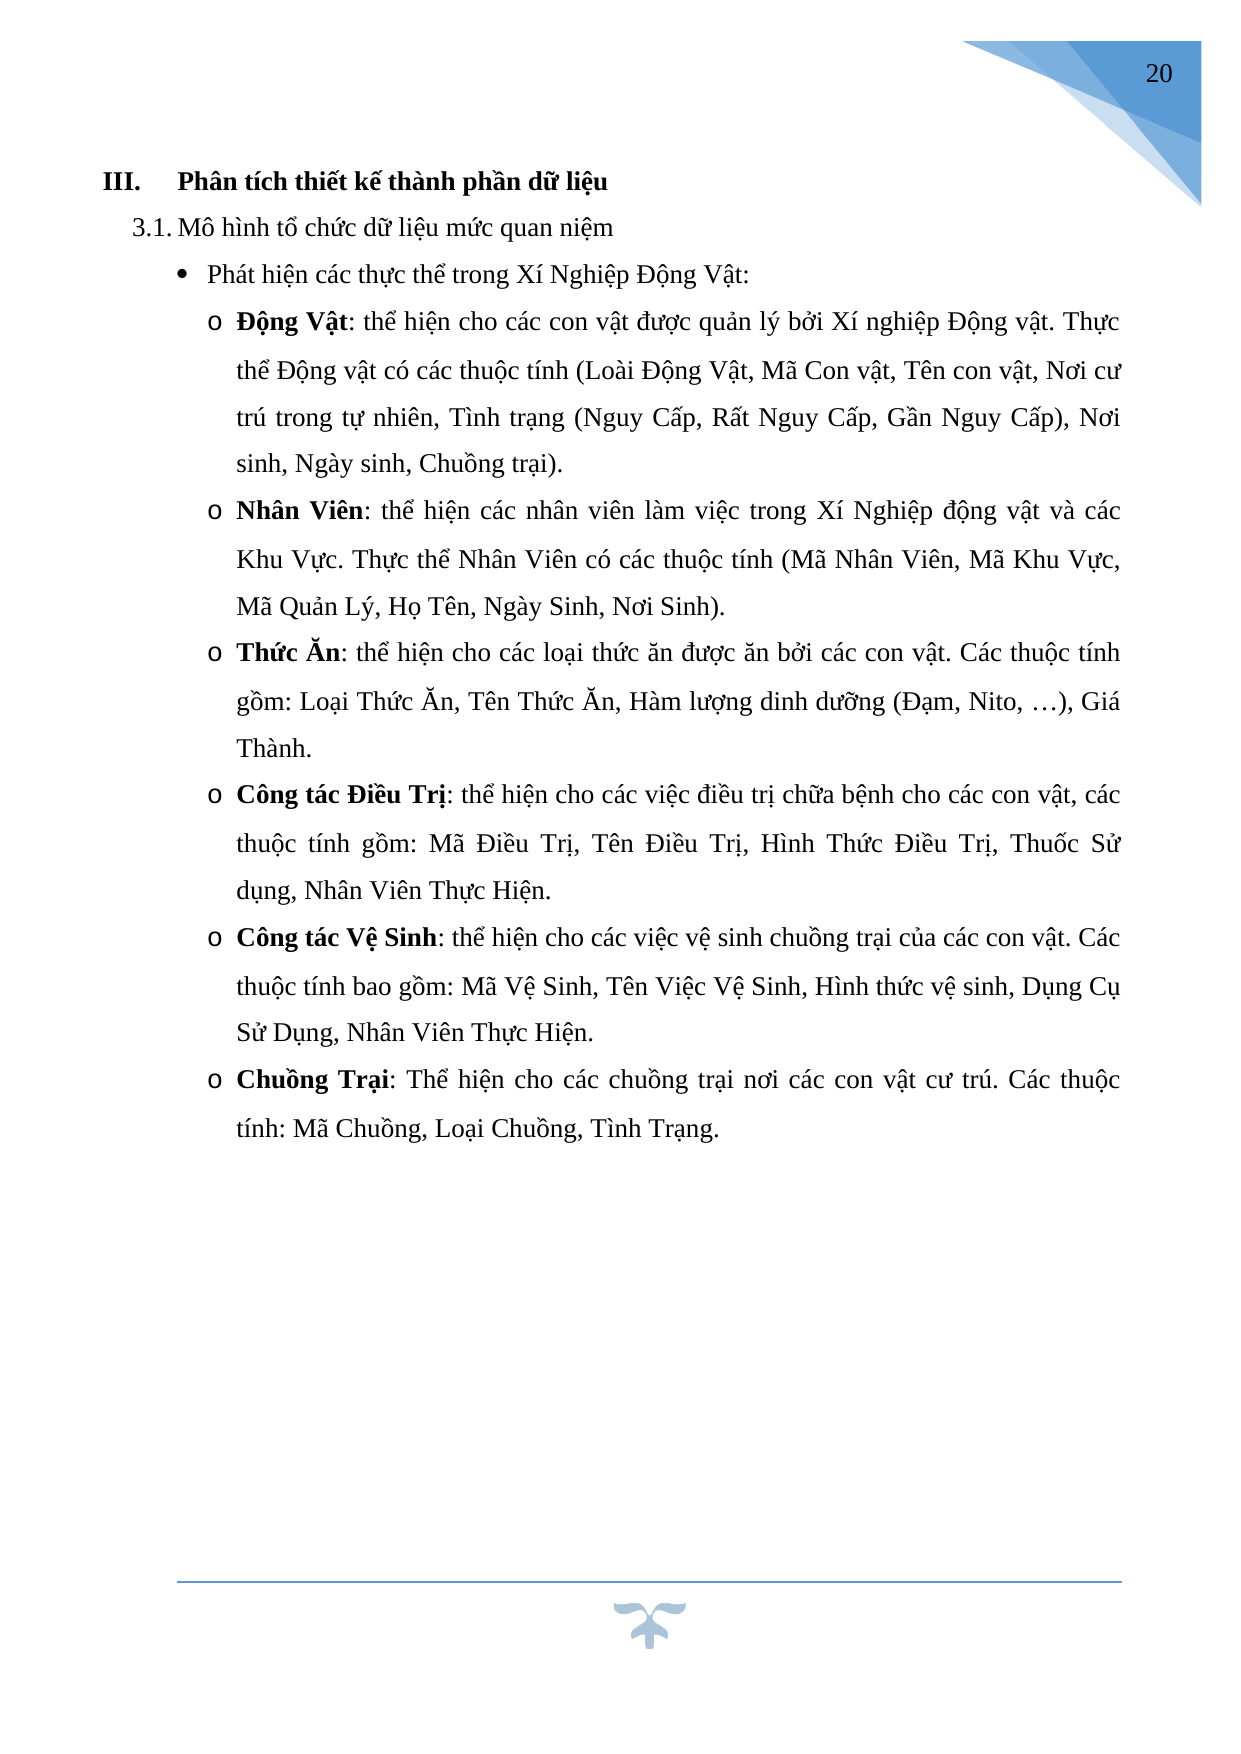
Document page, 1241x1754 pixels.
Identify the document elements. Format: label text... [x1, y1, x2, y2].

list Thức Ăn: thể hiện cho các loại thức ăn được ăn bởi các con vật. Các thuộc tính gồm: Loại Thức Ăn, Tên Thức Ăn, Hàm lượng dinh dưỡng (Đạm, Nito, …), Giá Thành. [207, 636, 1122, 763]
list Chuồng Trại: Thể hiện cho các chuồng trại nơi các con vật cư trú. Các thuộc tính: Mã Chuồng, Loại Chuồng, Tình Trạng. [207, 1063, 1122, 1143]
list Công tác Điều Trị: thể hiện cho các việc điều trị chữa bệnh cho các con vật, các thuộc tính gồm: Mã Điều Trị, Tên Điều Trị, Hình Thức Điều Trị, Thuốc Sử dụng, Nhân Viên Thực Hiện. [207, 778, 1122, 905]
list Phát hiện các thực thể trong Xí Nghiệp Động Vật: [177, 258, 1122, 289]
subtitle Phân tích thiết kế thành phần dữ liệu [102, 165, 1122, 196]
picture [962, 41, 1202, 207]
list Nhân Viên: thể hiện các nhân viên làm việc trong Xí Nghiệp động vật và các Khu Vực. Thực thể Nhân Viên có các thuộc tính (Mã Nhân Viên, Mã Khu Vực, Mã Quản Lý, Họ Tên, Ngày Sinh, Nơi Sinh). [207, 494, 1122, 621]
list Động Vật: thể hiện cho các con vật được quản lý bởi Xí nghiệp Động vật. Thực thể Động vật có các thuộc tính (Loài Động Vật, Mã Con vật, Tên con vật, Nơi cư trú trong tự nhiên, Tình trạng (Nguy Cấp, Rất Nguy Cấp, Gần Nguy Cấp), Nơi sinh, Ngày sinh, Chuồng trại). [207, 305, 1122, 478]
subtitle Mô hình tổ chức dữ liệu mức quan niệm [132, 211, 1122, 243]
list Công tác Vệ Sinh: thể hiện cho các việc vệ sinh chuồng trại của các con vật. Các thuộc tính bao gồm: Mã Vệ Sinh, Tên Việc Vệ Sinh, Hình thức vệ sinh, Dụng Cụ Sử Dụng, Nhân Viên Thực Hiện. [207, 921, 1122, 1048]
